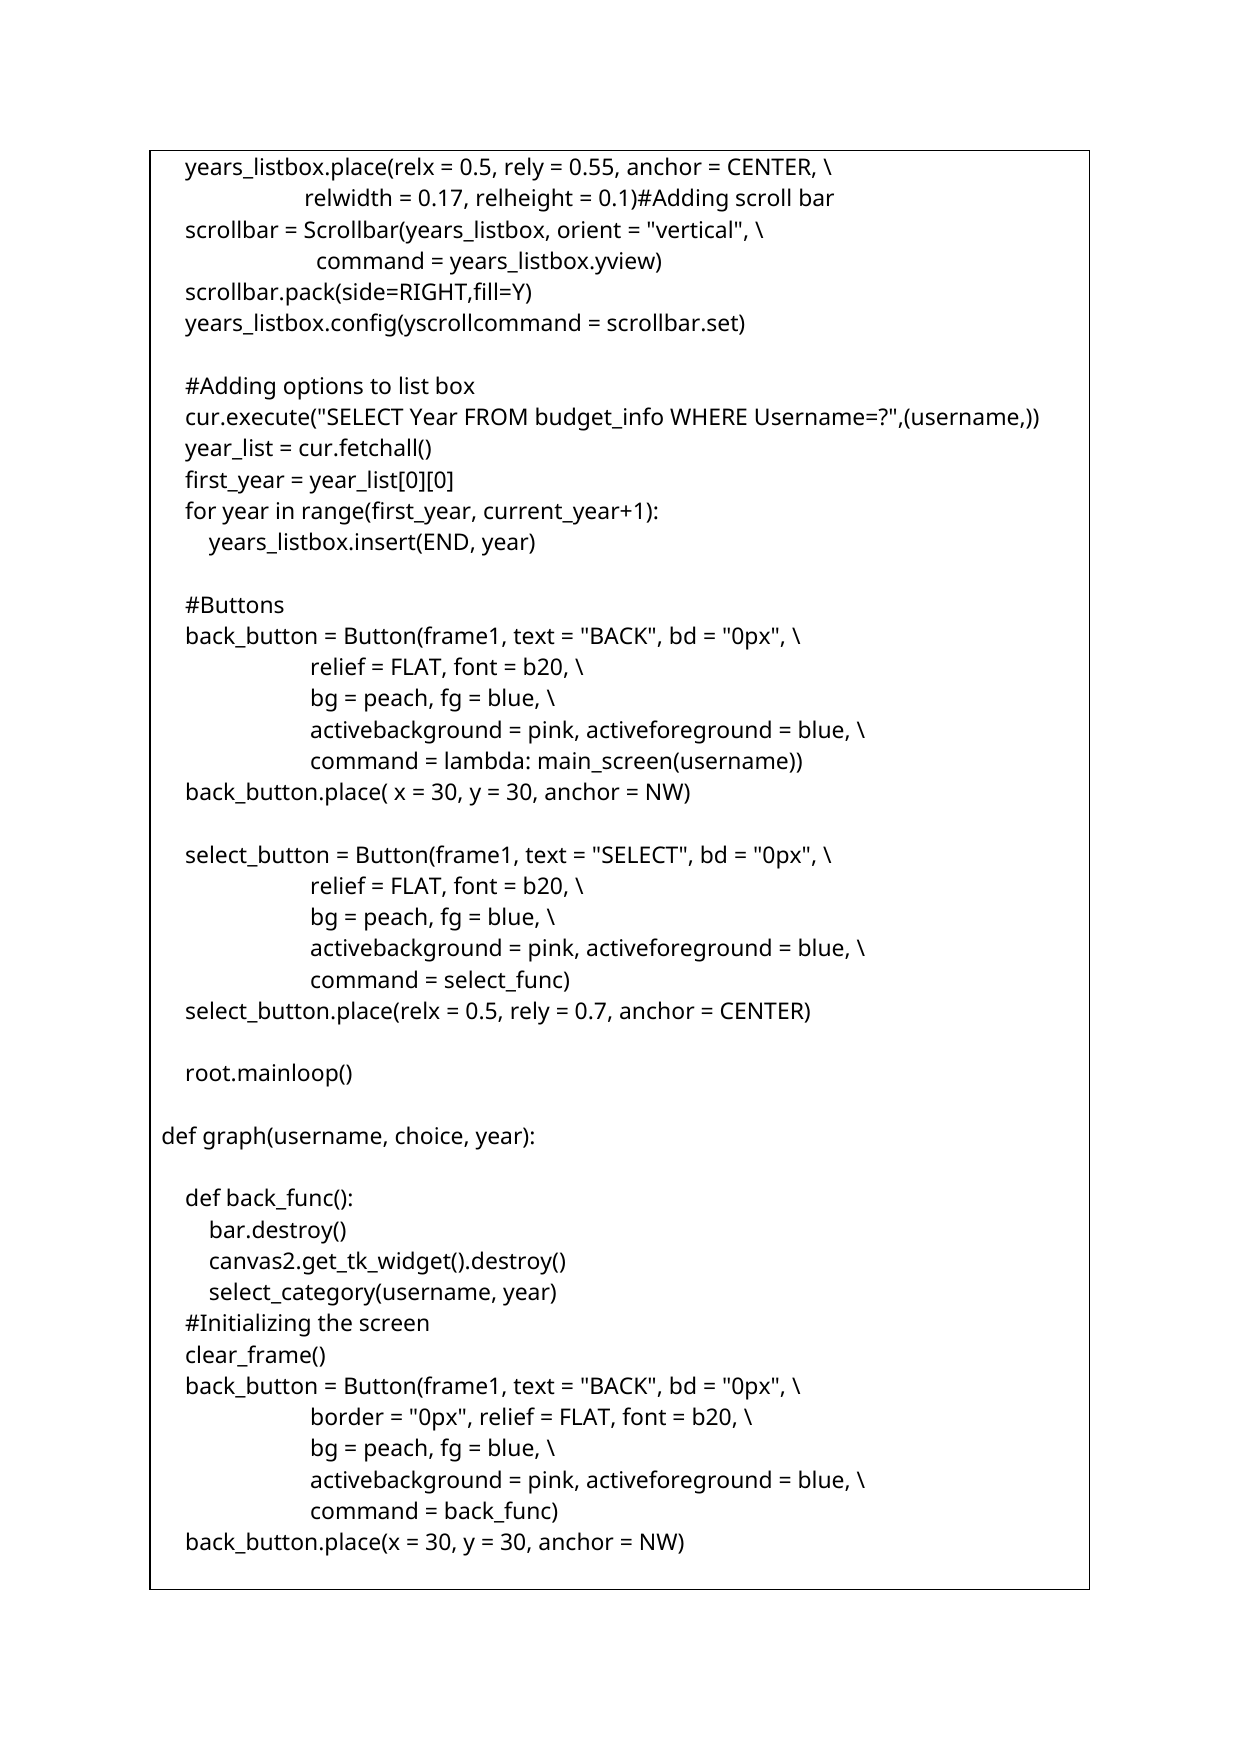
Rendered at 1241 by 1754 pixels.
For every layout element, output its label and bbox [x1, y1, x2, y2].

table_cell [151, 151, 1089, 1588]
